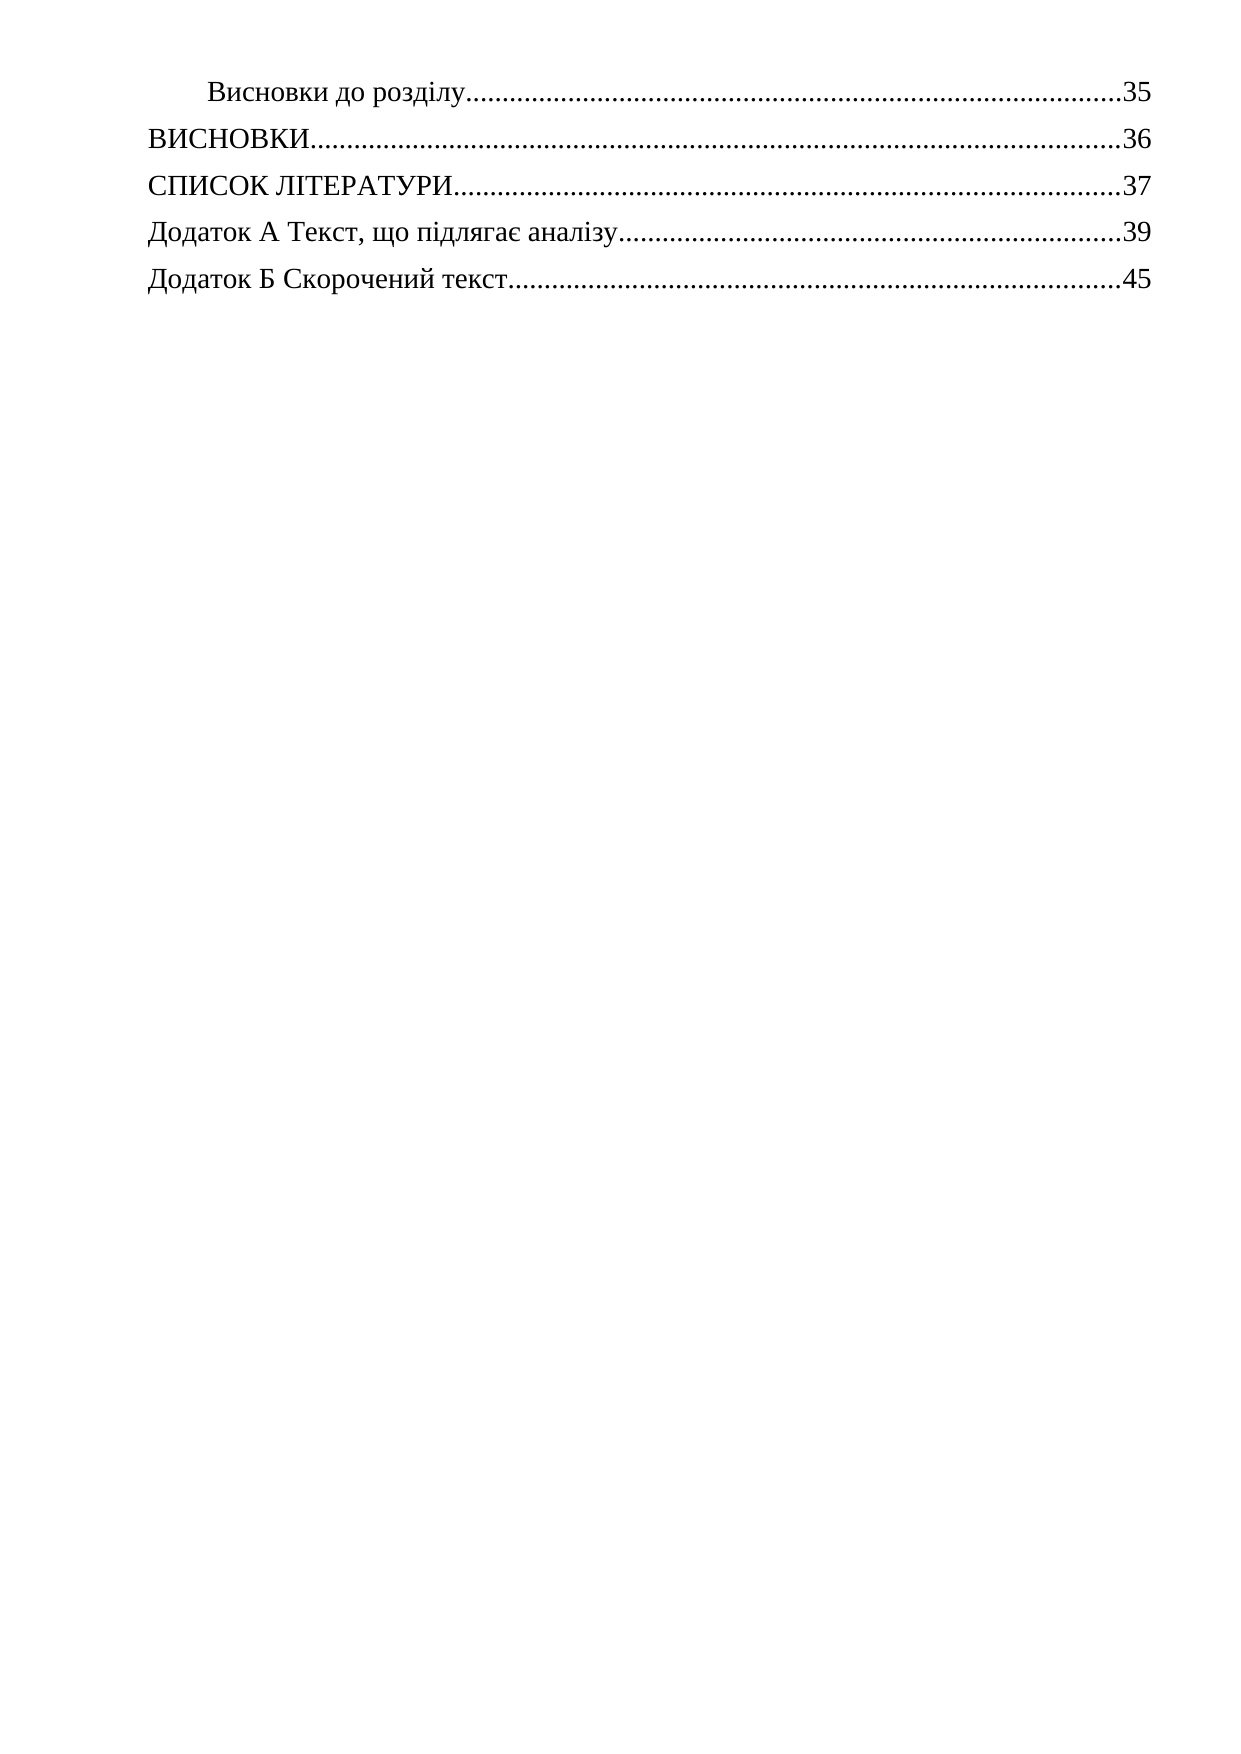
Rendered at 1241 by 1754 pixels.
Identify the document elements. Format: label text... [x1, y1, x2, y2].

text Додаток Б Скорочений текст 45 [507, 261, 1181, 295]
text ВИСНОВКИ 36 [148, 121, 1181, 154]
text Додаток А Текст, що підлягає аналізу 39 [148, 214, 1181, 248]
text Додаток Б Скорочений текст 45 [148, 261, 283, 295]
text СПИСОК ЛІТЕРАТУРИ 37 [148, 168, 1181, 201]
text Висновки до розділу 35 [207, 74, 1181, 107]
